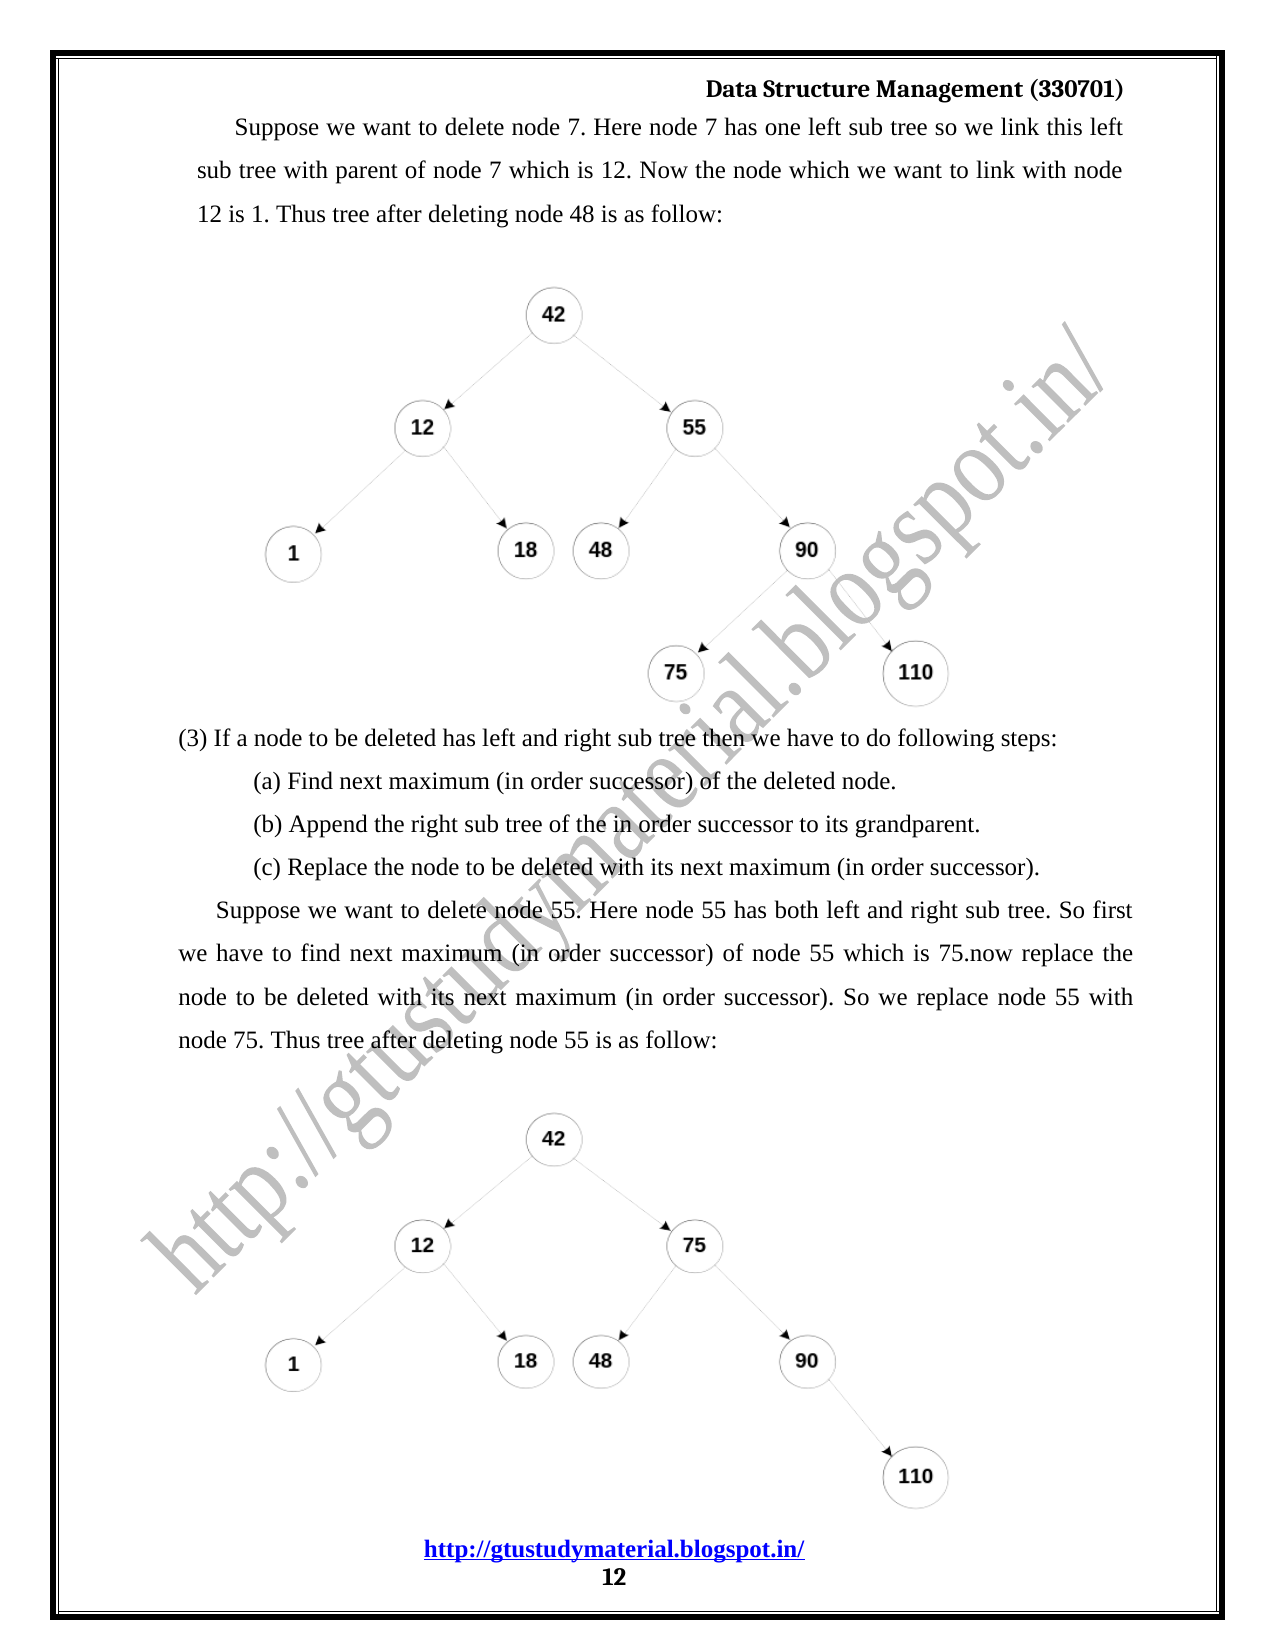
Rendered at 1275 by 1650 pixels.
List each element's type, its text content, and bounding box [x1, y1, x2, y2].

text (3) If a node to be deleted has left and right sub tree then we have to do following steps: [178, 723, 1134, 752]
text (a) Find next maximum (in order successor) of the deleted node. [178, 766, 1134, 795]
text Suppose we want to delete node 55. Here node 55 has both left and right sub tree. So first we have to find next maximum (in order successor) of node 55 which is 75.now replace the node to be deleted with its next maximum (in order successor). So we replace node 55 with node 75. Thus tree after deleting node 55 is as follow: [178, 895, 1134, 1053]
text (c) Replace the node to be deleted with its next maximum (in order successor). [178, 852, 1134, 881]
text Suppose we want to delete node 7. Here node 7 has one left sub tree so we link this left sub tree with parent of node 7 which is 12. Now the node which we want to link with node 12 is 1. Thus tree after deleting node 48 is as follow: [197, 112, 1125, 227]
text (b) Append the right sub tree of the in order successor to its grandparent. [178, 809, 1134, 838]
